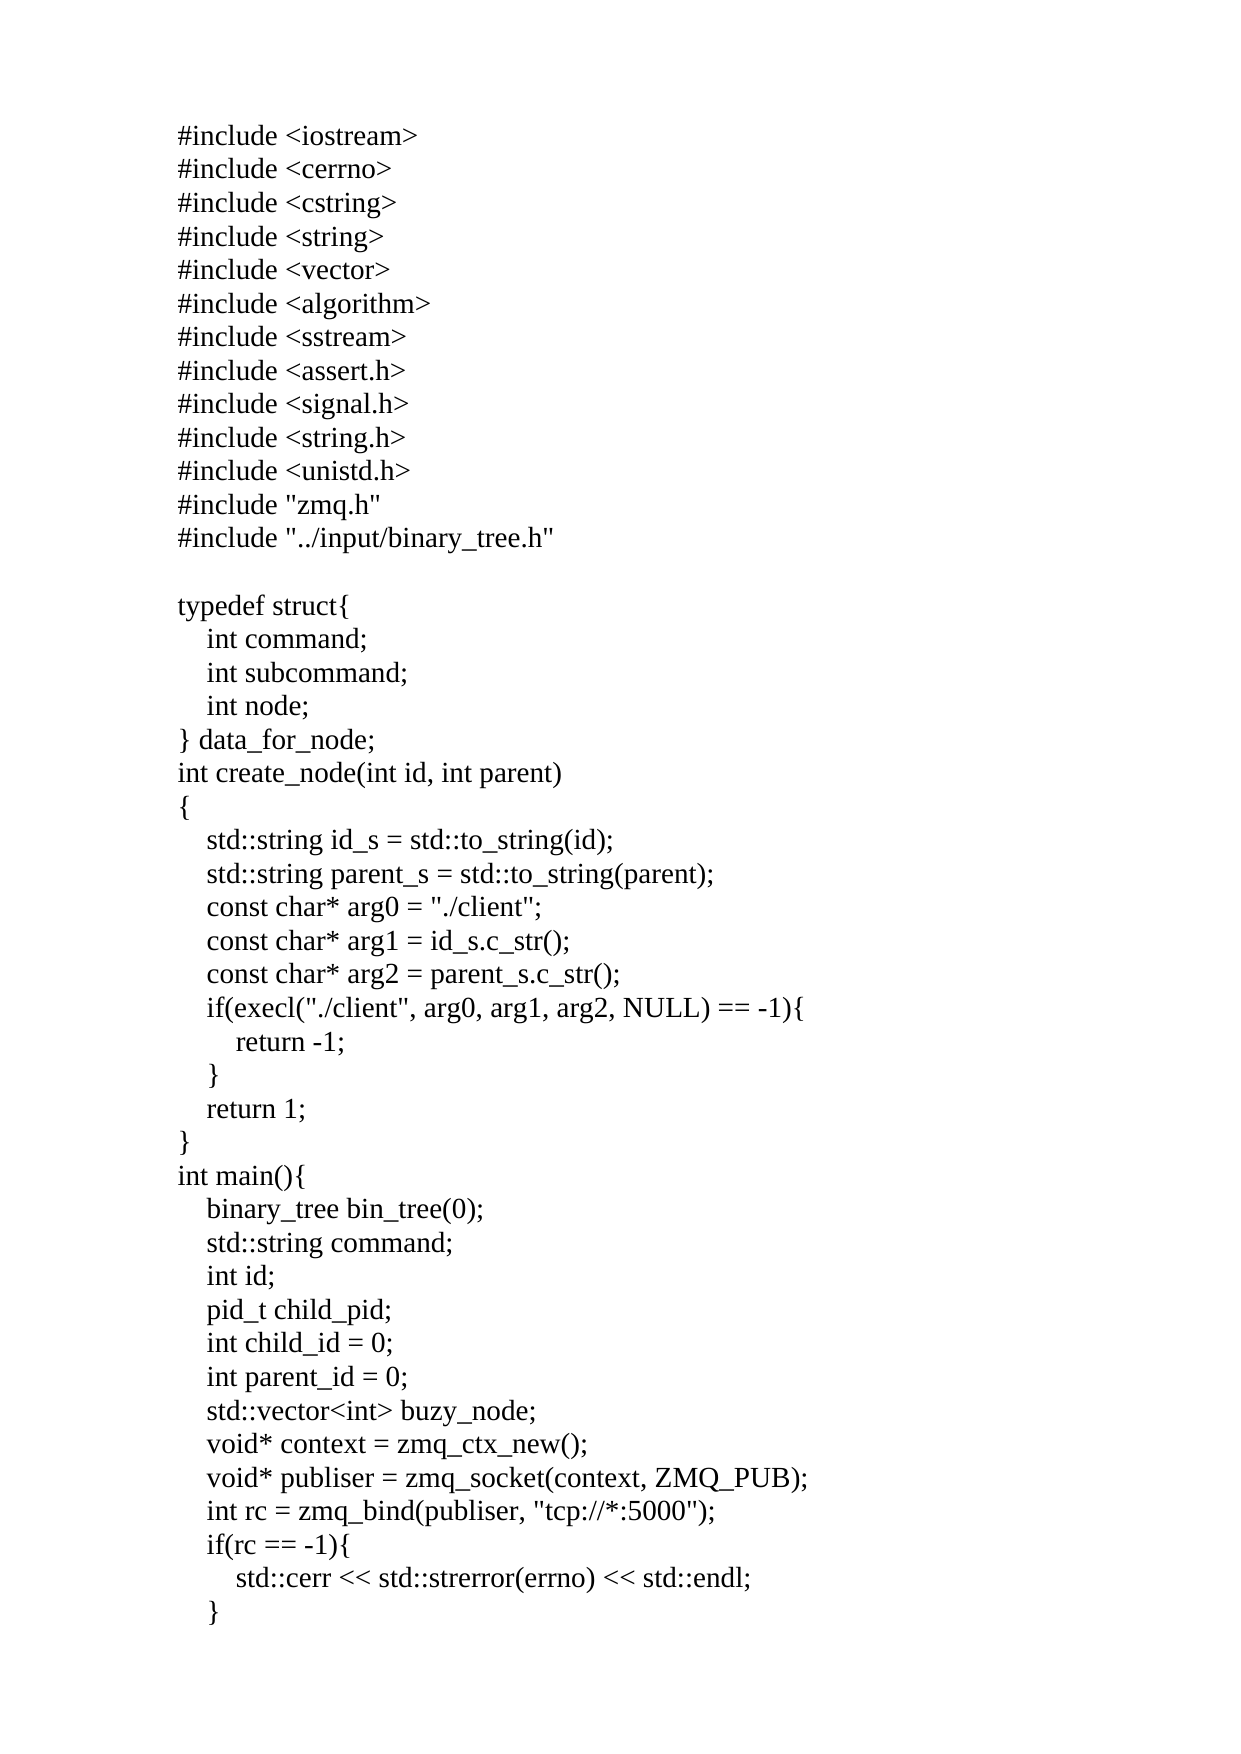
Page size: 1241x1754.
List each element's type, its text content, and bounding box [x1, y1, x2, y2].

list #include <assert.h> [177, 353, 1152, 386]
list int command; [177, 621, 1152, 655]
list } data_for_node; [177, 722, 1152, 755]
list int main(){ [177, 1158, 1152, 1191]
list #include <iostream> [177, 118, 1152, 152]
list #include <unistd.h> [177, 453, 1152, 487]
list const char* arg1 = id_s.c_str(); [177, 923, 1152, 957]
list std::string id_s = std::to_string(id); [177, 822, 1152, 856]
list #include <string.h> [177, 420, 1152, 453]
list } [177, 1057, 1152, 1091]
list pid_t child_pid; [177, 1292, 1152, 1326]
list const char* arg0 = "./client"; [177, 889, 1152, 923]
list binary_tree bin_tree(0); [177, 1191, 1152, 1225]
list std::cerr << std::strerror(errno) << std::endl; [177, 1560, 1152, 1594]
list int id; [177, 1258, 1152, 1292]
list #include <algorithm> [177, 286, 1152, 319]
list std::vector<int> buzy_node; [177, 1393, 1152, 1426]
list int parent_id = 0; [177, 1359, 1152, 1393]
list return -1; [177, 1024, 1152, 1057]
list #include <string> [177, 219, 1152, 252]
list int create_node(int id, int parent) [177, 755, 1152, 789]
list typedef struct{ [177, 588, 1152, 621]
list int child_id = 0; [177, 1326, 1152, 1359]
list #include <cerrno> [177, 152, 1152, 185]
list void* context = zmq_ctx_new(); [177, 1426, 1152, 1460]
list } [177, 1594, 1152, 1627]
list int rc = zmq_bind(publiser, "tcp://*:5000"); [177, 1493, 1152, 1527]
list if(execl("./client", arg0, arg1, arg2, NULL) == -1){ [177, 990, 1152, 1024]
list std::string parent_s = std::to_string(parent); [177, 856, 1152, 889]
list #include "zmq.h" [177, 487, 1152, 521]
list #include "../input/binary_tree.h" [177, 521, 1152, 554]
list return 1; [177, 1091, 1152, 1124]
list #include <cstring> [177, 185, 1152, 219]
list int node; [177, 688, 1152, 722]
list void* publiser = zmq_socket(context, ZMQ_PUB); [177, 1460, 1152, 1493]
list #include <sstream> [177, 319, 1152, 353]
list if(rc == -1){ [177, 1527, 1152, 1560]
list #include <signal.h> [177, 386, 1152, 420]
list const char* arg2 = parent_s.c_str(); [177, 957, 1152, 990]
list { [177, 789, 1152, 822]
list std::string command; [177, 1225, 1152, 1258]
list #include <vector> [177, 252, 1152, 286]
list int subcommand; [177, 655, 1152, 688]
list } [177, 1124, 1152, 1158]
